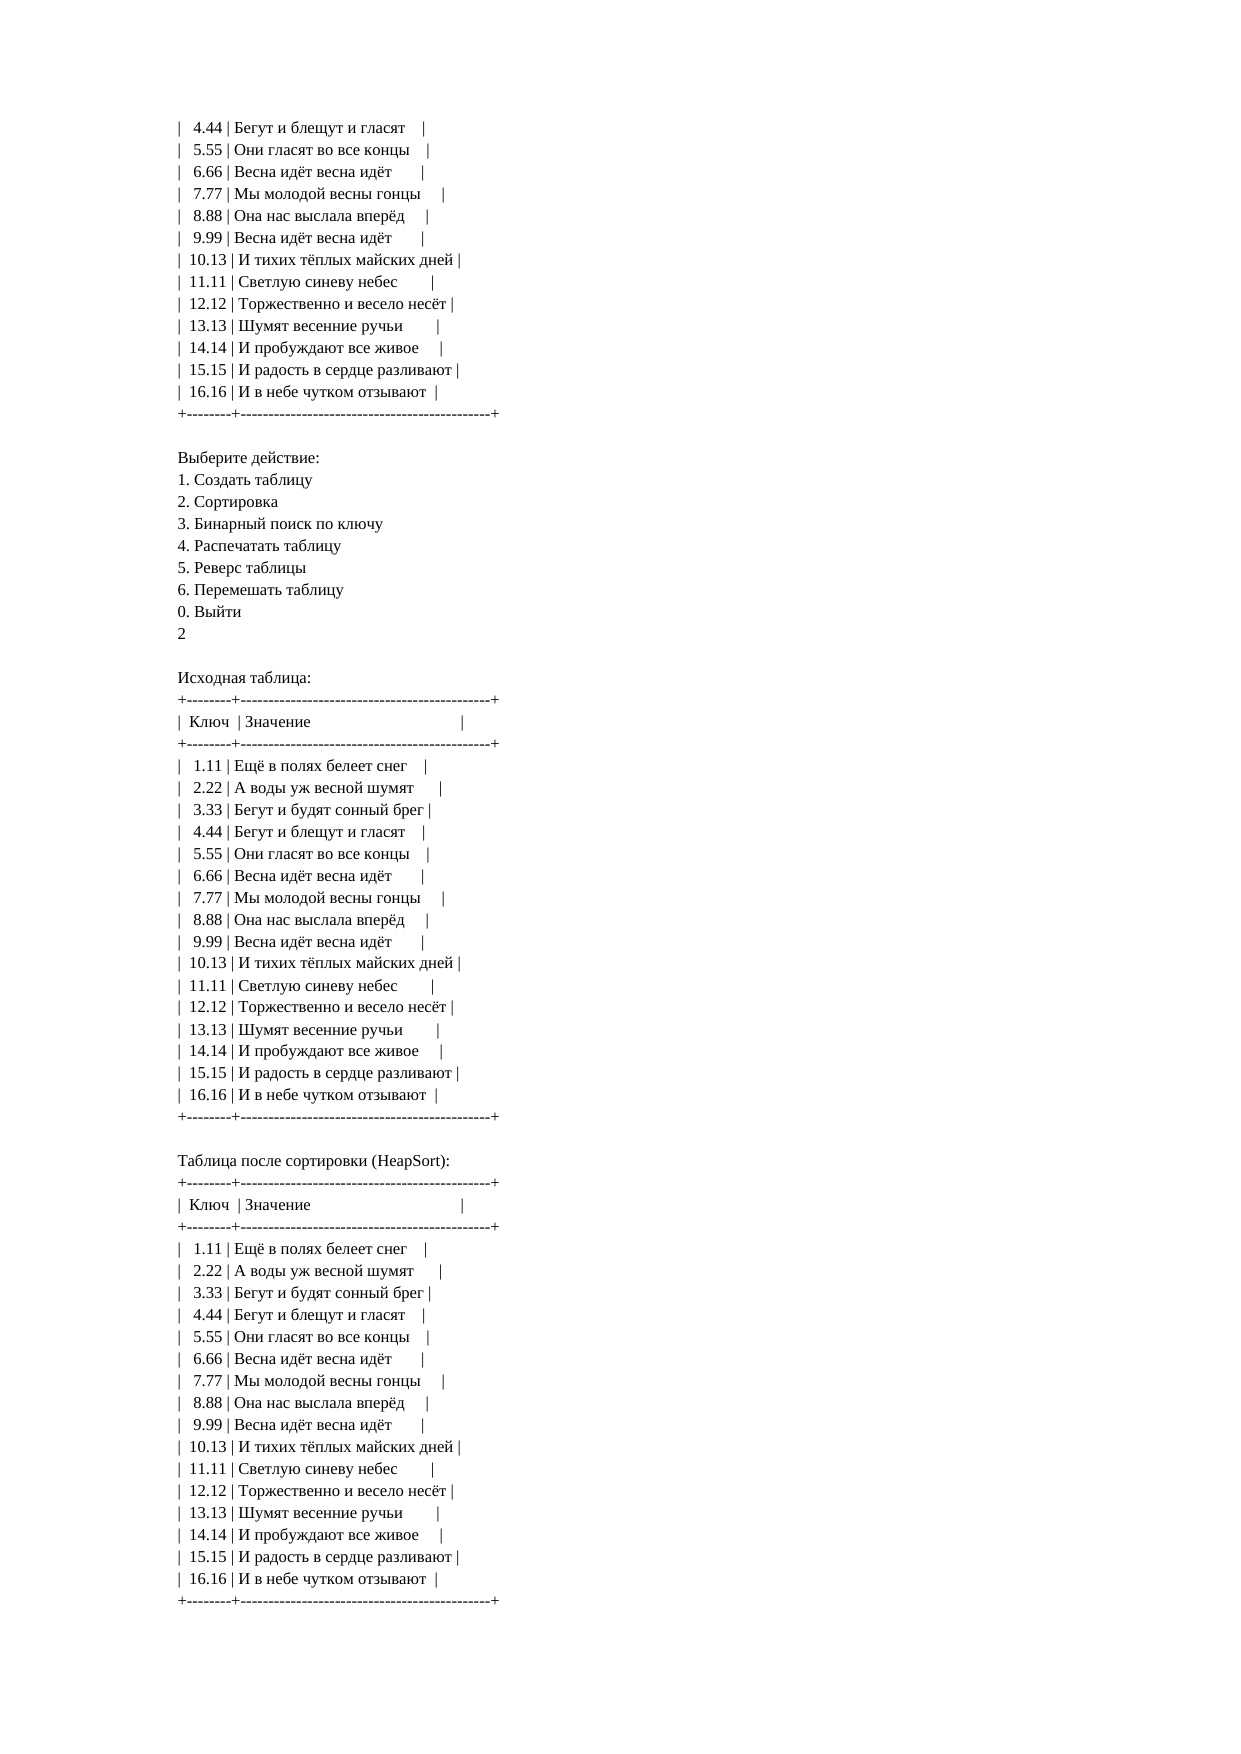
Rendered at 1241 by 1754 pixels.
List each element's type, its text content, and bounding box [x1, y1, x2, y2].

text | 13.13 | Шумят весенние ручьи | [177, 1503, 1107, 1522]
text 2 [177, 624, 1107, 643]
text | 12.12 | Торжественно и весело несёт | [177, 294, 1107, 313]
text | 5.55 | Они гласят во все концы | [177, 843, 1107, 863]
text Таблица после сортировки (HeapSort): [177, 1151, 1107, 1170]
text | 16.16 | И в небе чутком отзывают | [177, 1569, 1107, 1588]
text | 2.22 | А воды уж весной шумят | [177, 777, 1107, 797]
text | 10.13 | И тихих тёплых майских дней | [177, 1437, 1107, 1456]
text | 8.88 | Она нас выслала вперёд | [177, 1393, 1107, 1412]
text | 4.44 | Бегут и блещут и гласят | [177, 1305, 1107, 1324]
text | 14.14 | И пробуждают все живое | [177, 1041, 1107, 1060]
text +--------+---------------------------------------------+ [177, 1173, 1107, 1192]
text | 11.11 | Светлую синеву небес | [177, 1459, 1107, 1478]
text 4. Распечатать таблицу [177, 536, 1107, 555]
text | 8.88 | Она нас выслала вперёд | [177, 909, 1107, 928]
text | 4.44 | Бегут и блещут и гласят | [177, 118, 1107, 137]
text | 7.77 | Мы молодой весны гонцы | [177, 887, 1107, 907]
text | 15.15 | И радость в сердце разливают | [177, 360, 1107, 379]
text | 7.77 | Мы молодой весны гонцы | [177, 1371, 1107, 1390]
text | 16.16 | И в небе чутком отзывают | [177, 1085, 1107, 1104]
text | 9.99 | Весна идёт весна идёт | [177, 931, 1107, 951]
text 5. Реверс таблицы [177, 558, 1107, 577]
text | 7.77 | Мы молодой весны гонцы | [177, 184, 1107, 203]
text 1. Создать таблицу [177, 470, 1107, 489]
text | 13.13 | Шумят весенние ручьи | [177, 316, 1107, 335]
text Выберите действие: [177, 448, 1107, 467]
text | 12.12 | Торжественно и весело несёт | [177, 997, 1107, 1016]
text | 3.33 | Бегут и будят сонный брег | [177, 1283, 1107, 1302]
text | 6.66 | Весна идёт весна идёт | [177, 162, 1107, 181]
text | 8.88 | Она нас выслала вперёд | [177, 206, 1107, 225]
text | 1.11 | Ещё в полях белеет снег | [177, 1239, 1107, 1258]
text | 2.22 | А воды уж весной шумят | [177, 1261, 1107, 1280]
text +--------+---------------------------------------------+ [177, 689, 1107, 709]
text | 14.14 | И пробуждают все живое | [177, 1525, 1107, 1544]
text | 1.11 | Ещё в полях белеет снег | [177, 756, 1107, 775]
text | 11.11 | Светлую синеву небес | [177, 975, 1107, 994]
text | 9.99 | Весна идёт весна идёт | [177, 228, 1107, 247]
text | Ключ | Значение | [177, 1195, 1107, 1214]
text | 6.66 | Весна идёт весна идёт | [177, 1349, 1107, 1368]
text +--------+---------------------------------------------+ [177, 733, 1107, 753]
text | Ключ | Значение | [177, 712, 1107, 731]
text +--------+---------------------------------------------+ [177, 404, 1107, 423]
text | 13.13 | Шумят весенние ручьи | [177, 1019, 1107, 1038]
text | 14.14 | И пробуждают все живое | [177, 338, 1107, 357]
text | 15.15 | И радость в сердце разливают | [177, 1547, 1107, 1566]
text +--------+---------------------------------------------+ [177, 1107, 1107, 1126]
text Исходная таблица: [177, 668, 1107, 687]
text | 16.16 | И в небе чутком отзывают | [177, 382, 1107, 401]
text 6. Перемешать таблицу [177, 580, 1107, 599]
text | 4.44 | Бегут и блещут и гласят | [177, 821, 1107, 841]
text 2. Сортировка [177, 492, 1107, 511]
text 0. Выйти [177, 602, 1107, 621]
text | 11.11 | Светлую синеву небес | [177, 272, 1107, 291]
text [177, 1591, 1107, 1610]
text | 3.33 | Бегут и будят сонный брег | [177, 799, 1107, 819]
text | 10.13 | И тихих тёплых майских дней | [177, 250, 1107, 269]
text +--------+---------------------------------------------+ [177, 1217, 1107, 1236]
text | 10.13 | И тихих тёплых майских дней | [177, 953, 1107, 972]
text | 5.55 | Они гласят во все концы | [177, 140, 1107, 159]
text | 15.15 | И радость в сердце разливают | [177, 1063, 1107, 1082]
text 3. Бинарный поиск по ключу [177, 514, 1107, 533]
text | 5.55 | Они гласят во все концы | [177, 1327, 1107, 1346]
text | 9.99 | Весна идёт весна идёт | [177, 1415, 1107, 1434]
text | 12.12 | Торжественно и весело несёт | [177, 1481, 1107, 1500]
text | 6.66 | Весна идёт весна идёт | [177, 865, 1107, 884]
